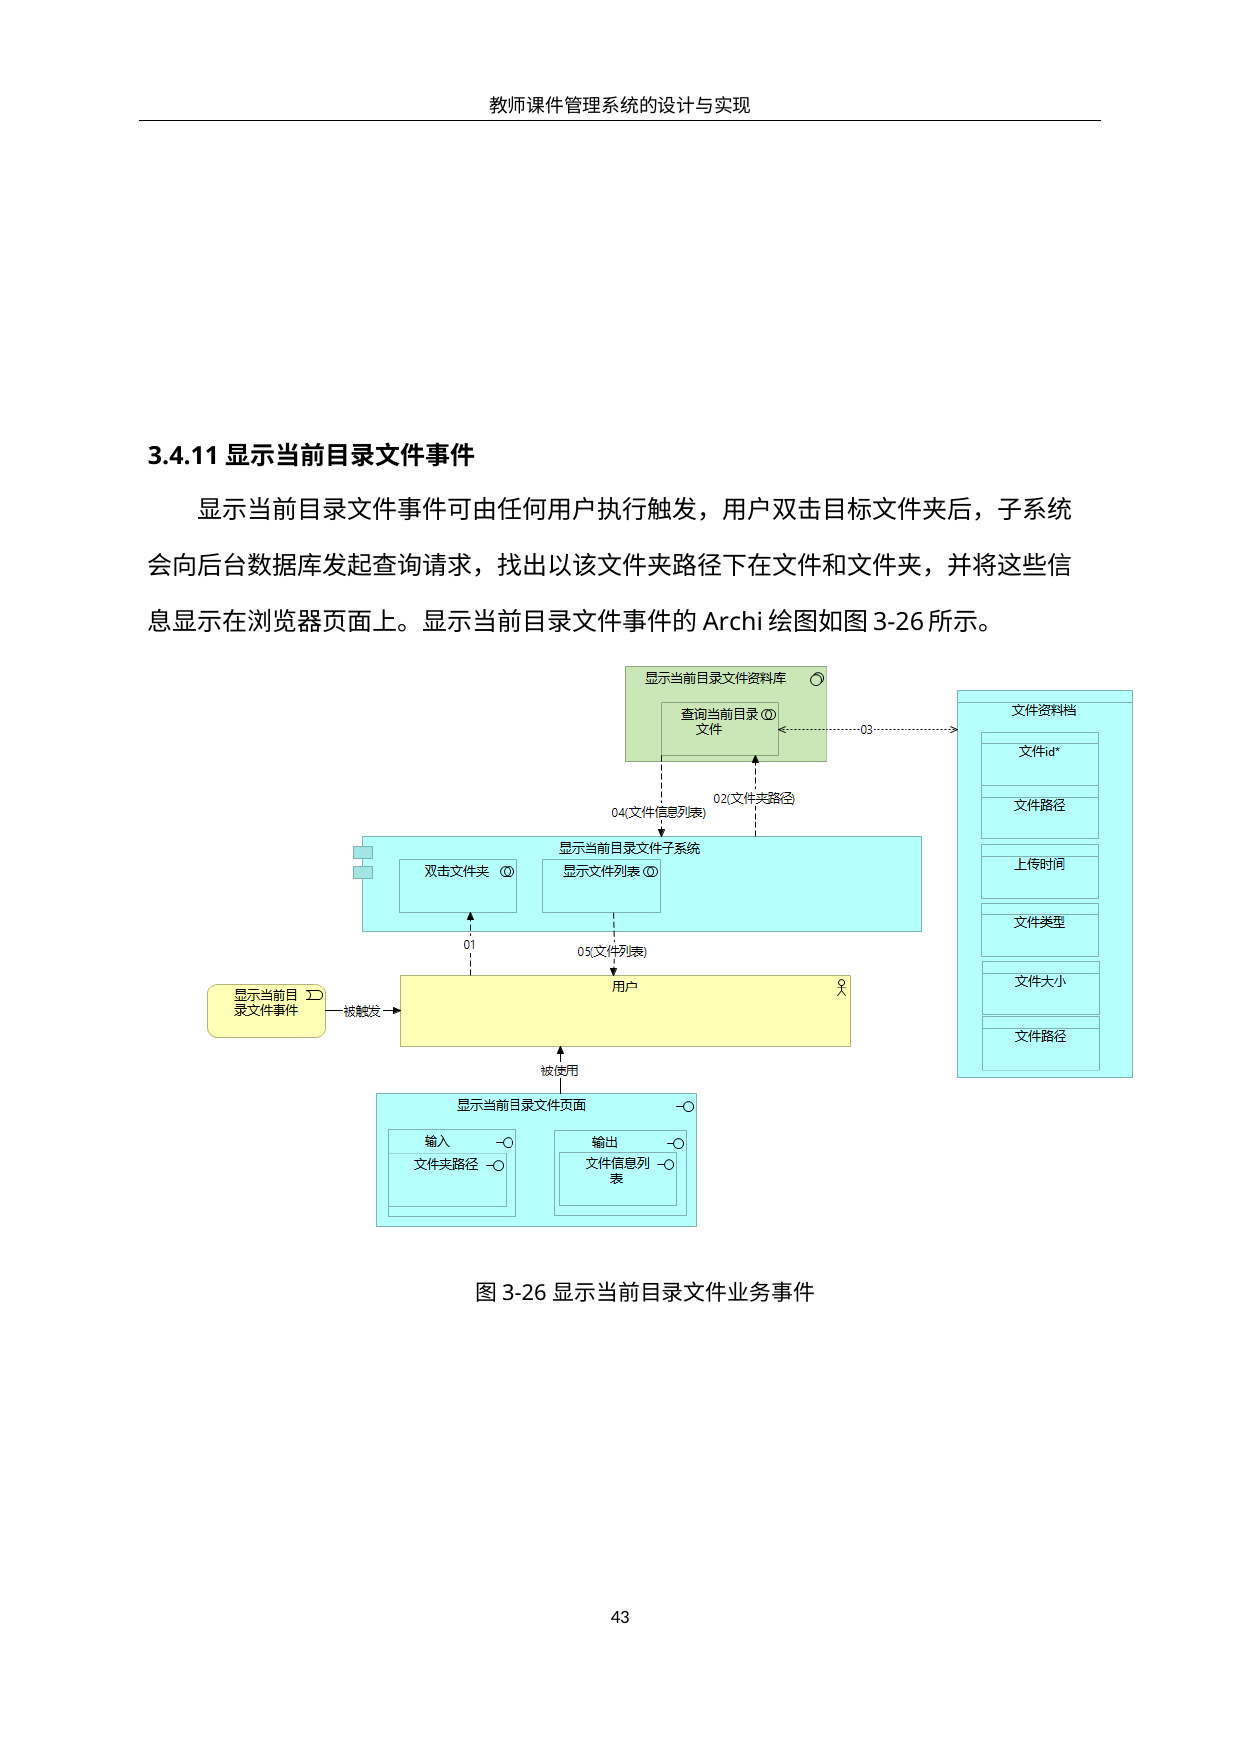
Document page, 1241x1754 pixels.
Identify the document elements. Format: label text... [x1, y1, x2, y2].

picture [197, 656, 1142, 1236]
list 图3-26 显示当前目录文件业务事件 [148, 1272, 1093, 1309]
list 显示当前目录文件事件可由任何用户执行触发，用户双击目标文件夹后，子系统会向后台数据库发起查询请求，找出以该文件夹路径下在文件和文件夹，并将这些信息显示在浏览器页面上。显示当前目录文件事件的Archi绘图如图3-26所示。 [148, 489, 1093, 639]
text 3.4.11 显示当前目录文件事件 [148, 434, 1093, 472]
